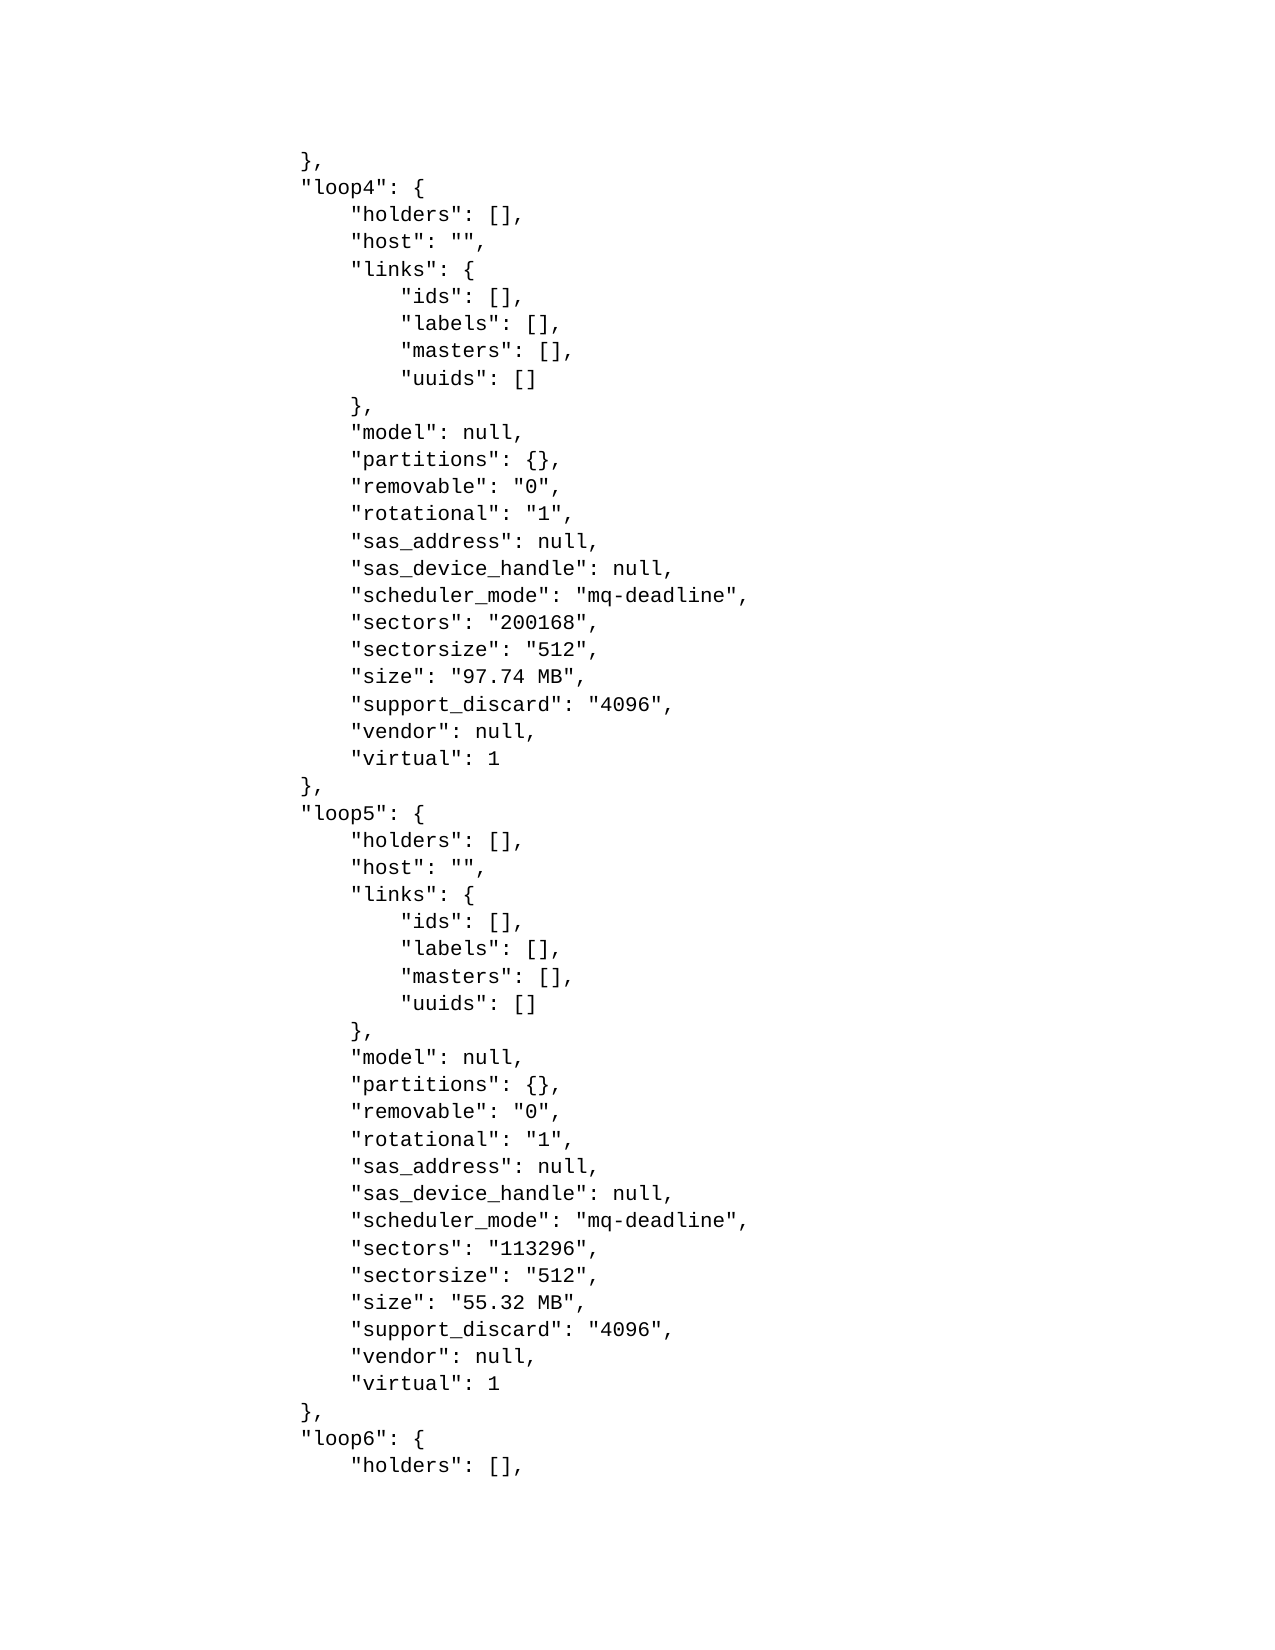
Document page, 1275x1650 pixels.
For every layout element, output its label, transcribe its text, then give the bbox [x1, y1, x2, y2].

text }, [150, 1401, 1125, 1424]
text "uuids": [] [150, 993, 1125, 1016]
text "labels": [], [150, 313, 1125, 337]
text "host": "", [150, 857, 1125, 881]
text "host": "", [150, 232, 1125, 255]
text "partitions": {}, [150, 1074, 1125, 1098]
text "sectors": "200168", [150, 612, 1125, 636]
text "sectorsize": "512", [150, 639, 1125, 663]
text }, [150, 1020, 1125, 1044]
text "sas_device_handle": null, [150, 558, 1125, 581]
text "loop6": { [150, 1428, 1125, 1451]
text "holders": [], [150, 1455, 1125, 1479]
text "virtual": 1 [150, 748, 1125, 772]
text "ids": [], [150, 286, 1125, 309]
text "removable": "0", [150, 1102, 1125, 1125]
text "support_discard": "4096", [150, 694, 1125, 717]
text "sas_device_handle": null, [150, 1183, 1125, 1207]
text "loop4": { [150, 177, 1125, 201]
text "virtual": 1 [150, 1373, 1125, 1397]
text "loop5": { [150, 802, 1125, 826]
text "rotational": "1", [150, 503, 1125, 527]
text "labels": [], [150, 938, 1125, 962]
text "links": { [150, 259, 1125, 282]
text "sectors": "113296", [150, 1237, 1125, 1261]
text "model": null, [150, 422, 1125, 446]
text "size": "97.74 MB", [150, 667, 1125, 690]
text "model": null, [150, 1047, 1125, 1071]
text "removable": "0", [150, 476, 1125, 500]
text }, [150, 775, 1125, 799]
text "ids": [], [150, 911, 1125, 935]
text "sas_address": null, [150, 1156, 1125, 1179]
text "sectorsize": "512", [150, 1265, 1125, 1288]
text "links": { [150, 884, 1125, 908]
text "vendor": null, [150, 1346, 1125, 1370]
text }, [150, 150, 1125, 174]
text "scheduler_mode": "mq-deadline", [150, 585, 1125, 609]
text "holders": [], [150, 204, 1125, 228]
text }, [150, 395, 1125, 418]
text "vendor": null, [150, 721, 1125, 744]
text "partitions": {}, [150, 449, 1125, 473]
text "sas_address": null, [150, 531, 1125, 554]
text "scheduler_mode": "mq-deadline", [150, 1210, 1125, 1234]
text "masters": [], [150, 966, 1125, 989]
text "masters": [], [150, 340, 1125, 364]
text "size": "55.32 MB", [150, 1292, 1125, 1316]
text "rotational": "1", [150, 1129, 1125, 1152]
text "support_discard": "4096", [150, 1319, 1125, 1343]
text "holders": [], [150, 830, 1125, 853]
text "uuids": [] [150, 367, 1125, 391]
